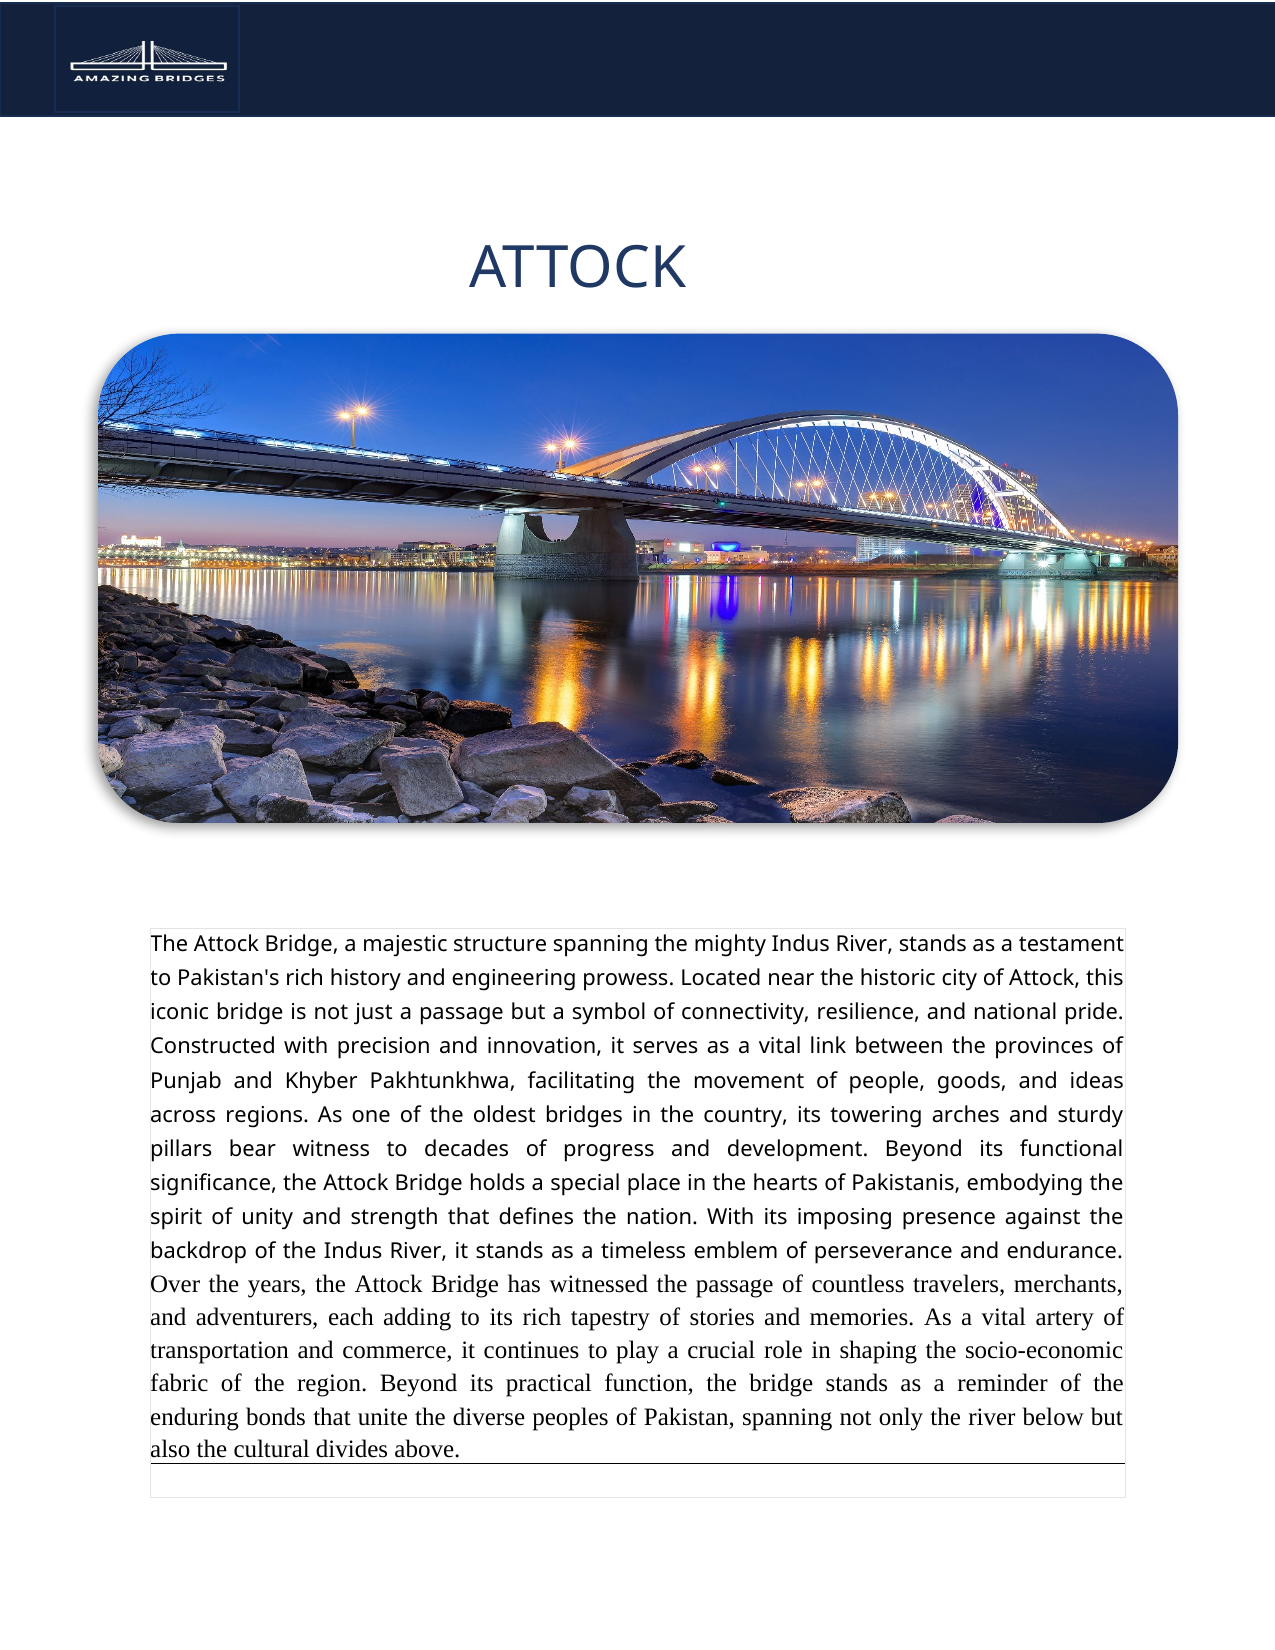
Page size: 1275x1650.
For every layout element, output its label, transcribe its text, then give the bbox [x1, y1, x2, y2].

text The Attock Bridge, a majestic structure spanning the mighty Indus River, stands as a testament to Pakistan's rich history and engineering prowess. Located near the historic city of Attock, this iconic bridge is not just a passage but a symbol of connectivity, resilience, and national pride. Constructed with precision and innovation, it serves as a vital link between the provinces of Punjab and Khyber Pakhtunkhwa, facilitating the movement of people, goods, and ideas across regions. As one of the oldest bridges in the country, its towering arches and sturdy pillars bear witness to decades of progress and development. Beyond its functional significance, the Attock Bridge holds a special place in the hearts of Pakistanis, embodying the spirit of unity and strength that defines the nation. With its imposing presence against the backdrop of the Indus River, it stands as a timeless emblem of perseverance and endurance. Over the years, the Attock Bridge has witnessed the passage of countless travelers, merchants, and adventurers, each adding to its rich tapestry of stories and memories. As a vital artery of transportation and commerce, it continues to play a crucial role in shaping the socio-economic fabric of the region. Beyond its practical function, the bridge stands as a reminder of the enduring bonds that unite the diverse peoples of Pakistan, spanning not only the river below but also the cultural divides above. [151, 929, 1125, 1463]
picture [98, 333, 1179, 823]
picture [56, 7, 238, 111]
